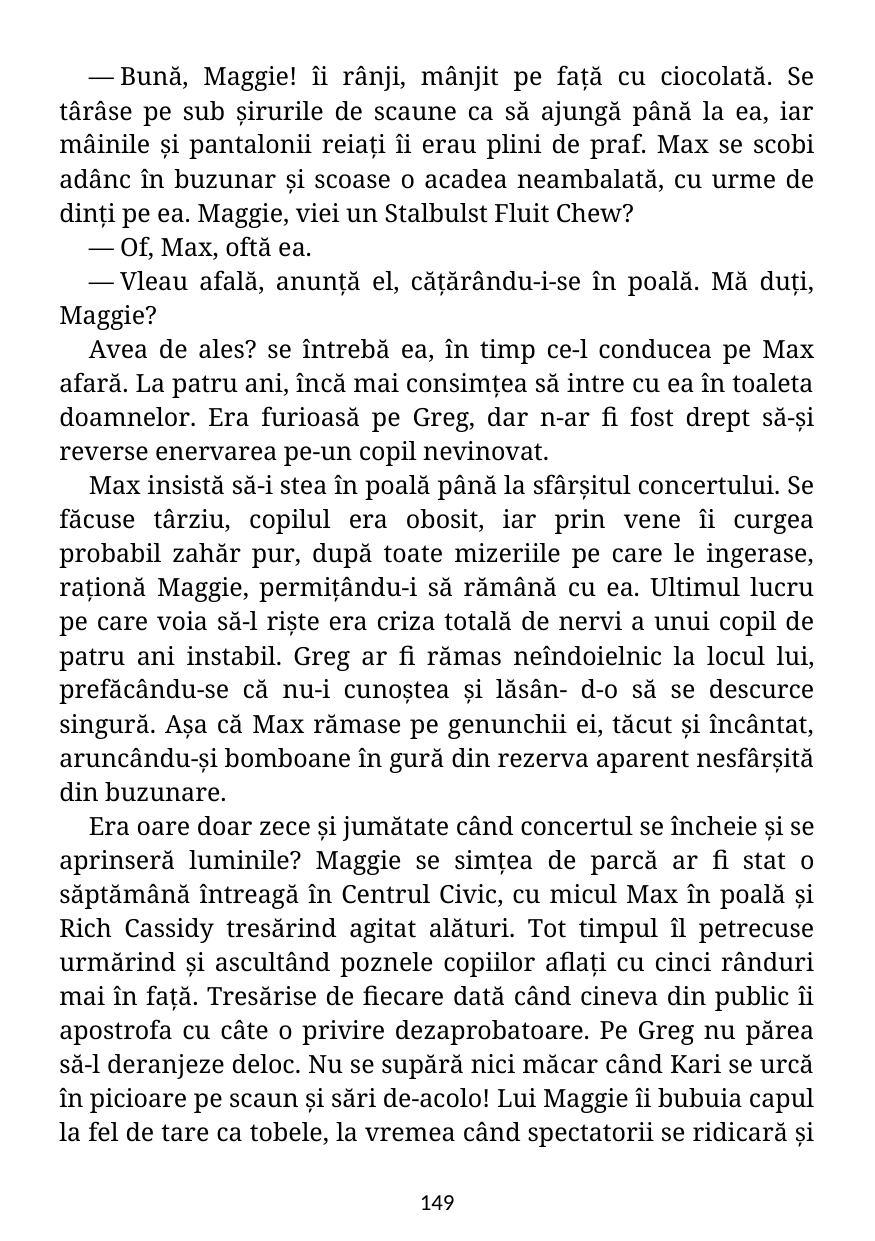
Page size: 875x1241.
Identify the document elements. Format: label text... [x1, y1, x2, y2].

text — Bună, Maggie! îi rânji, mânjit pe faţă cu ciocolată. Se târâse pe sub şirurile de scaune ca să ajungă până la ea, iar mâinile şi pantalonii reiaţi îi erau plini de praf. Max se scobi adânc în buzunar şi scoase o acadea neambalată, cu urme de dinţi pe ea. Maggie, viei un Stalbulst Fluit Chew? [59, 59, 815, 229]
text — Of, Max, oftă ea. [59, 229, 815, 263]
text — Vleau afală, anunţă el, căţărându-i-se în poală. Mă duţi, Maggie? [59, 263, 815, 332]
text Max insistă să-i stea în poală până la sfârşitul concertului. Se făcuse târziu, copilul era obosit, iar prin vene îi curgea probabil zahăr pur, după toate mizeriile pe care le ingerase, raţionă Maggie, permiţându-i să rămână cu ea. Ultimul lucru pe care voia să-l rişte era criza totală de nervi a unui copil de patru ani instabil. Greg ar fi rămas neîndoielnic la locul lui, prefăcându-se că nu-i cunoştea şi lăsân- d-o să se descurce singură. Aşa că Max rămase pe genunchii ei, tăcut şi încântat, aruncându-şi bomboane în gură din rezerva aparent nesfârşită din buzunare. [59, 468, 815, 808]
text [59, 808, 815, 1149]
text Avea de ales? se întrebă ea, în timp ce-l conducea pe Max afară. La patru ani, încă mai consimţea să intre cu ea în toaleta doamnelor. Era furioasă pe Greg, dar n-ar fi fost drept să-şi reverse enervarea pe-un copil nevinovat. [59, 332, 815, 468]
